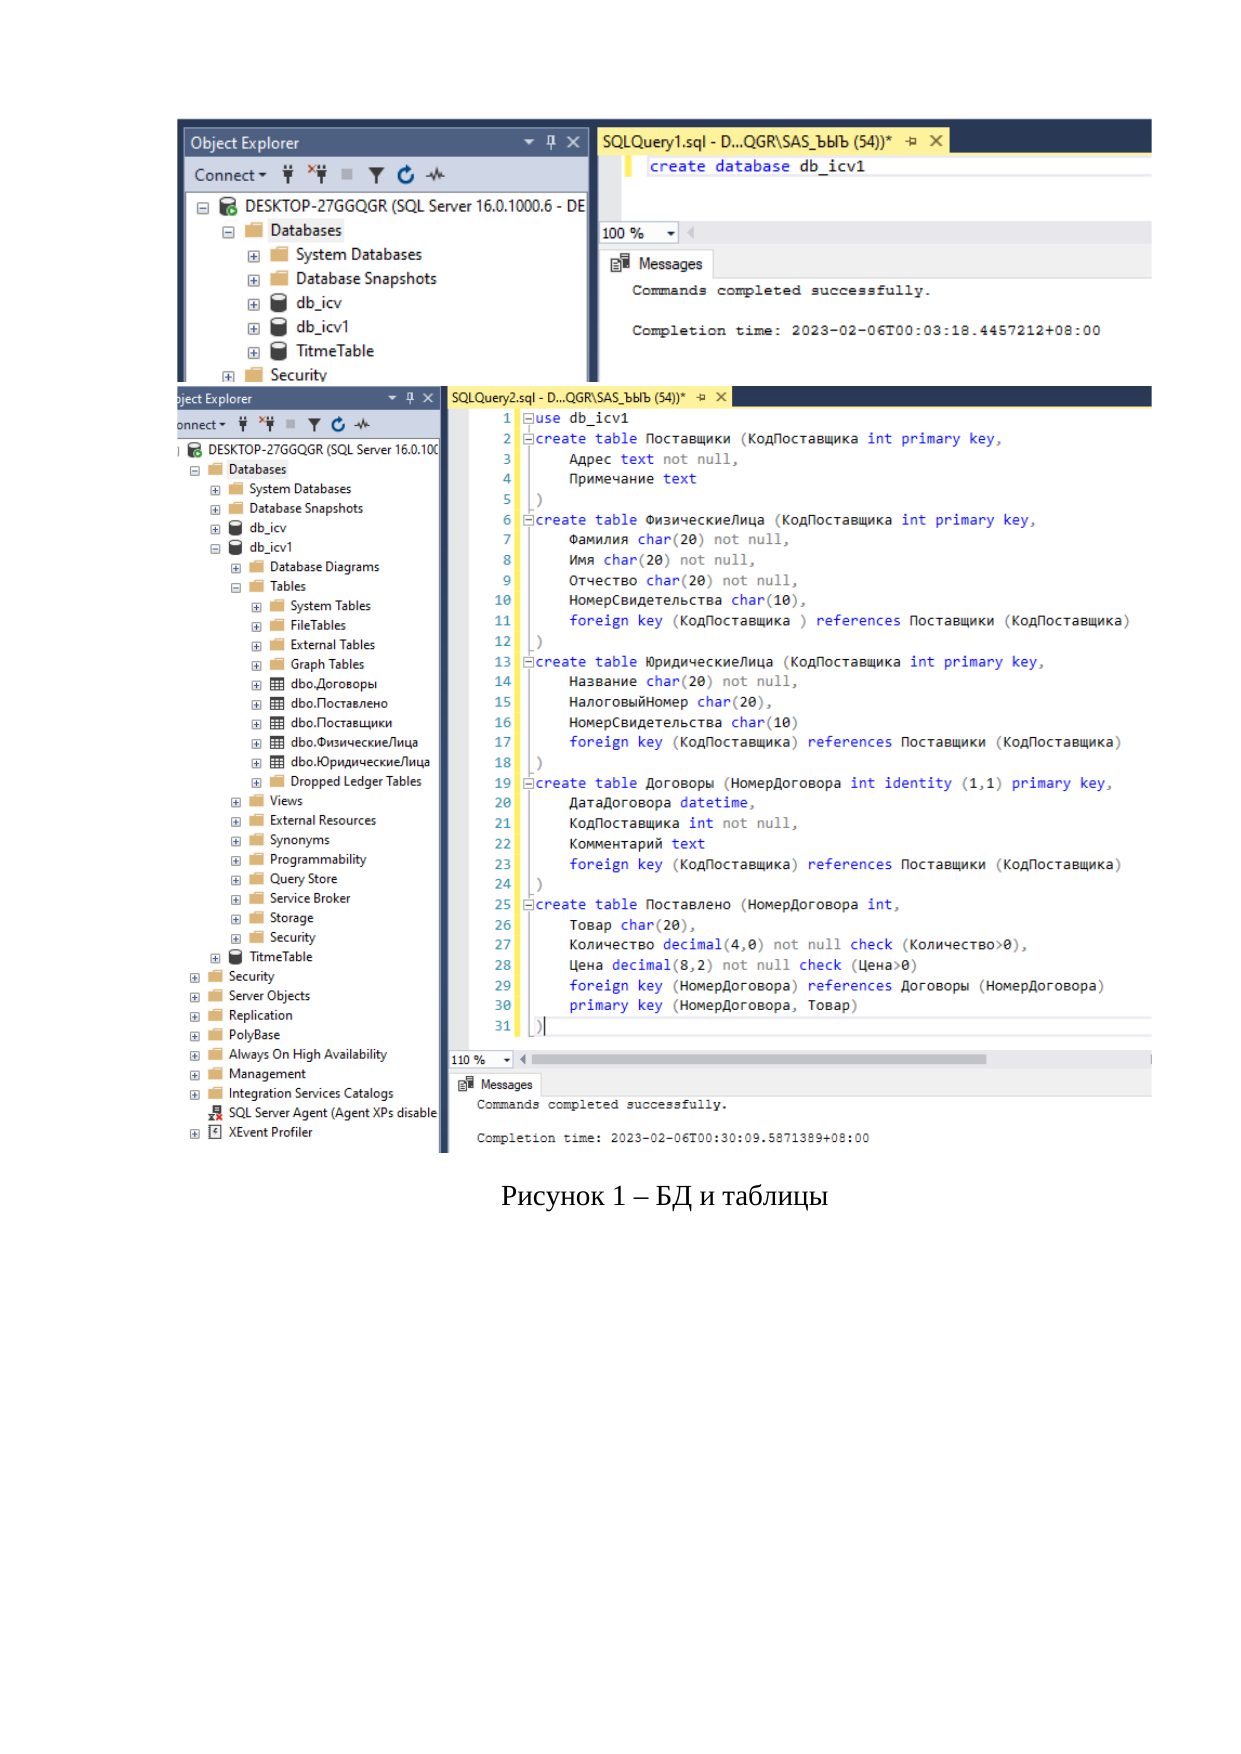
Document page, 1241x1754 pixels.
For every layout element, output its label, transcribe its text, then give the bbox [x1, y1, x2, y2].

text Рисунок 1 – БД и таблицы [177, 1178, 1152, 1212]
picture [177, 386, 1152, 1153]
picture [177, 118, 1152, 382]
